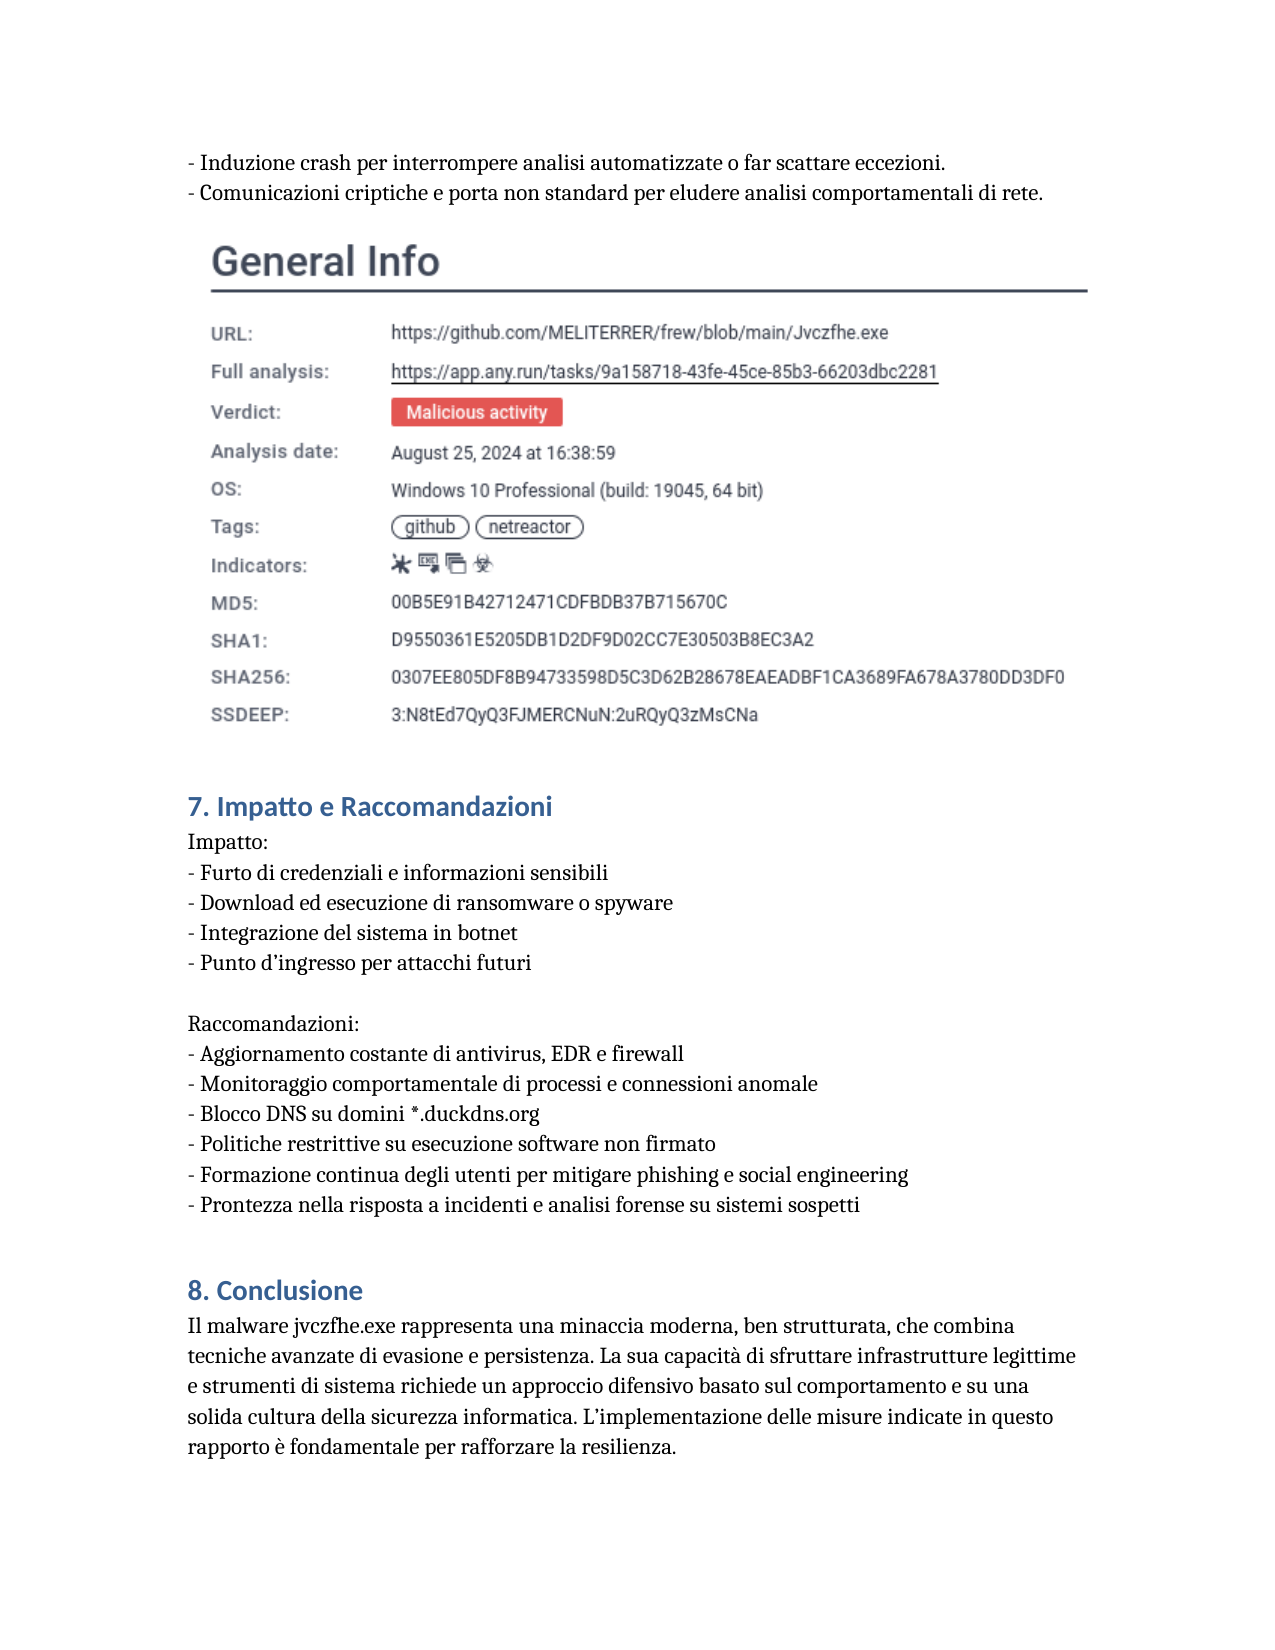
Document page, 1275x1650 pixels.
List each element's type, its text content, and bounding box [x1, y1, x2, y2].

picture [187, 231, 1088, 735]
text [187, 150, 1087, 207]
subtitle 8. Conclusione [187, 1272, 1087, 1307]
text Il malware jvczfhe.exe rappresenta una minaccia moderna, ben strutturata, che combina tecniche avanzate di evasione e persistenza. La sua capacità di sfruttare infrastrutture legittime e strumenti di sistema richiede un approccio difensivo basato sul comportamento e su una solida cultura della sicurezza informatica. L’implementazione delle misure indicate in questo rapporto è fondamentale per rafforzare la resilienza. [187, 1313, 1087, 1460]
text Impatto: - Furto di credenziali e informazioni sensibili - Download ed esecuzione di ransomware o spyware - Integrazione del sistema in botnet - Punto d’ingresso per attacchi futuri Raccomandazioni: - Aggiornamento costante di antivirus, EDR e firewall - Monitoraggio comportamentale di processi e connessioni anomale - Blocco DNS su domini *.duckdns.org - Politiche restrittive su esecuzione software non firmato - Formazione continua degli utenti per mitigare phishing e social engineering - Prontezza nella risposta a incidenti e analisi forense su sistemi sospetti [187, 829, 1087, 1218]
subtitle 7. Impatto e Raccomandazioni [187, 788, 1087, 824]
